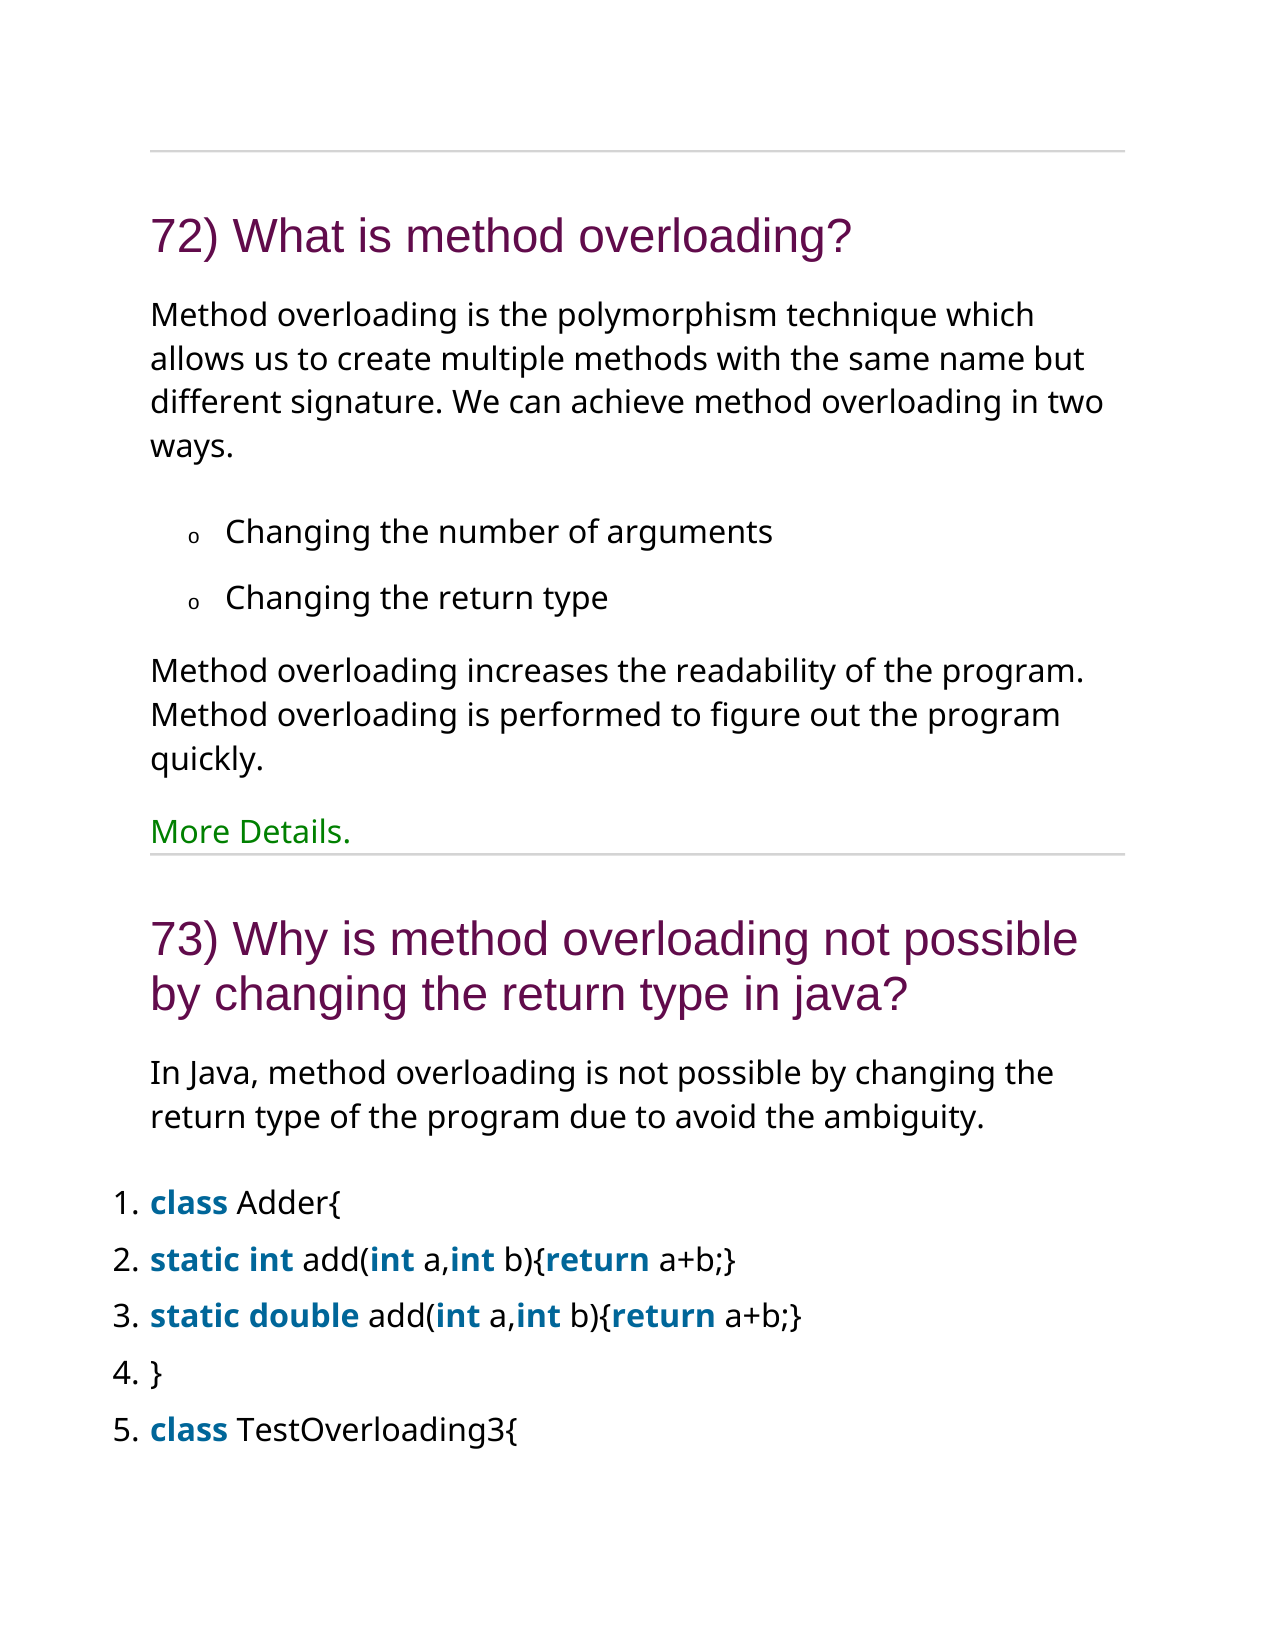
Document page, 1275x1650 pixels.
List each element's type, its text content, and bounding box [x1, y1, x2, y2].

list } [112, 1337, 1125, 1394]
text More Details. [150, 809, 1125, 853]
list class TestOverloading3{ [112, 1394, 1125, 1451]
text In Java, method overloading is not possible by changing the return type of the program due to avoid the ambiguity. [150, 1050, 1125, 1138]
text Method overloading is the polymorphism technique which allows us to create multiple methods with the same name but different signature. We can achieve method overloading in two ways. [150, 291, 1125, 467]
text 73) Why is method overloading not possible by changing the return type in java? [150, 910, 1125, 1021]
text Method overloading increases the readability of the program. Method overloading is performed to figure out the program quickly. [150, 648, 1125, 780]
list Changing the return type [187, 562, 1125, 619]
list static double add(int a,int b){return a+b;} [112, 1280, 1125, 1337]
list Changing the number of arguments [187, 496, 1125, 553]
list class Adder{ [112, 1167, 1125, 1224]
text 72) What is method overloading? [150, 207, 1125, 262]
list static int add(int a,int b){return a+b;} [112, 1224, 1125, 1280]
